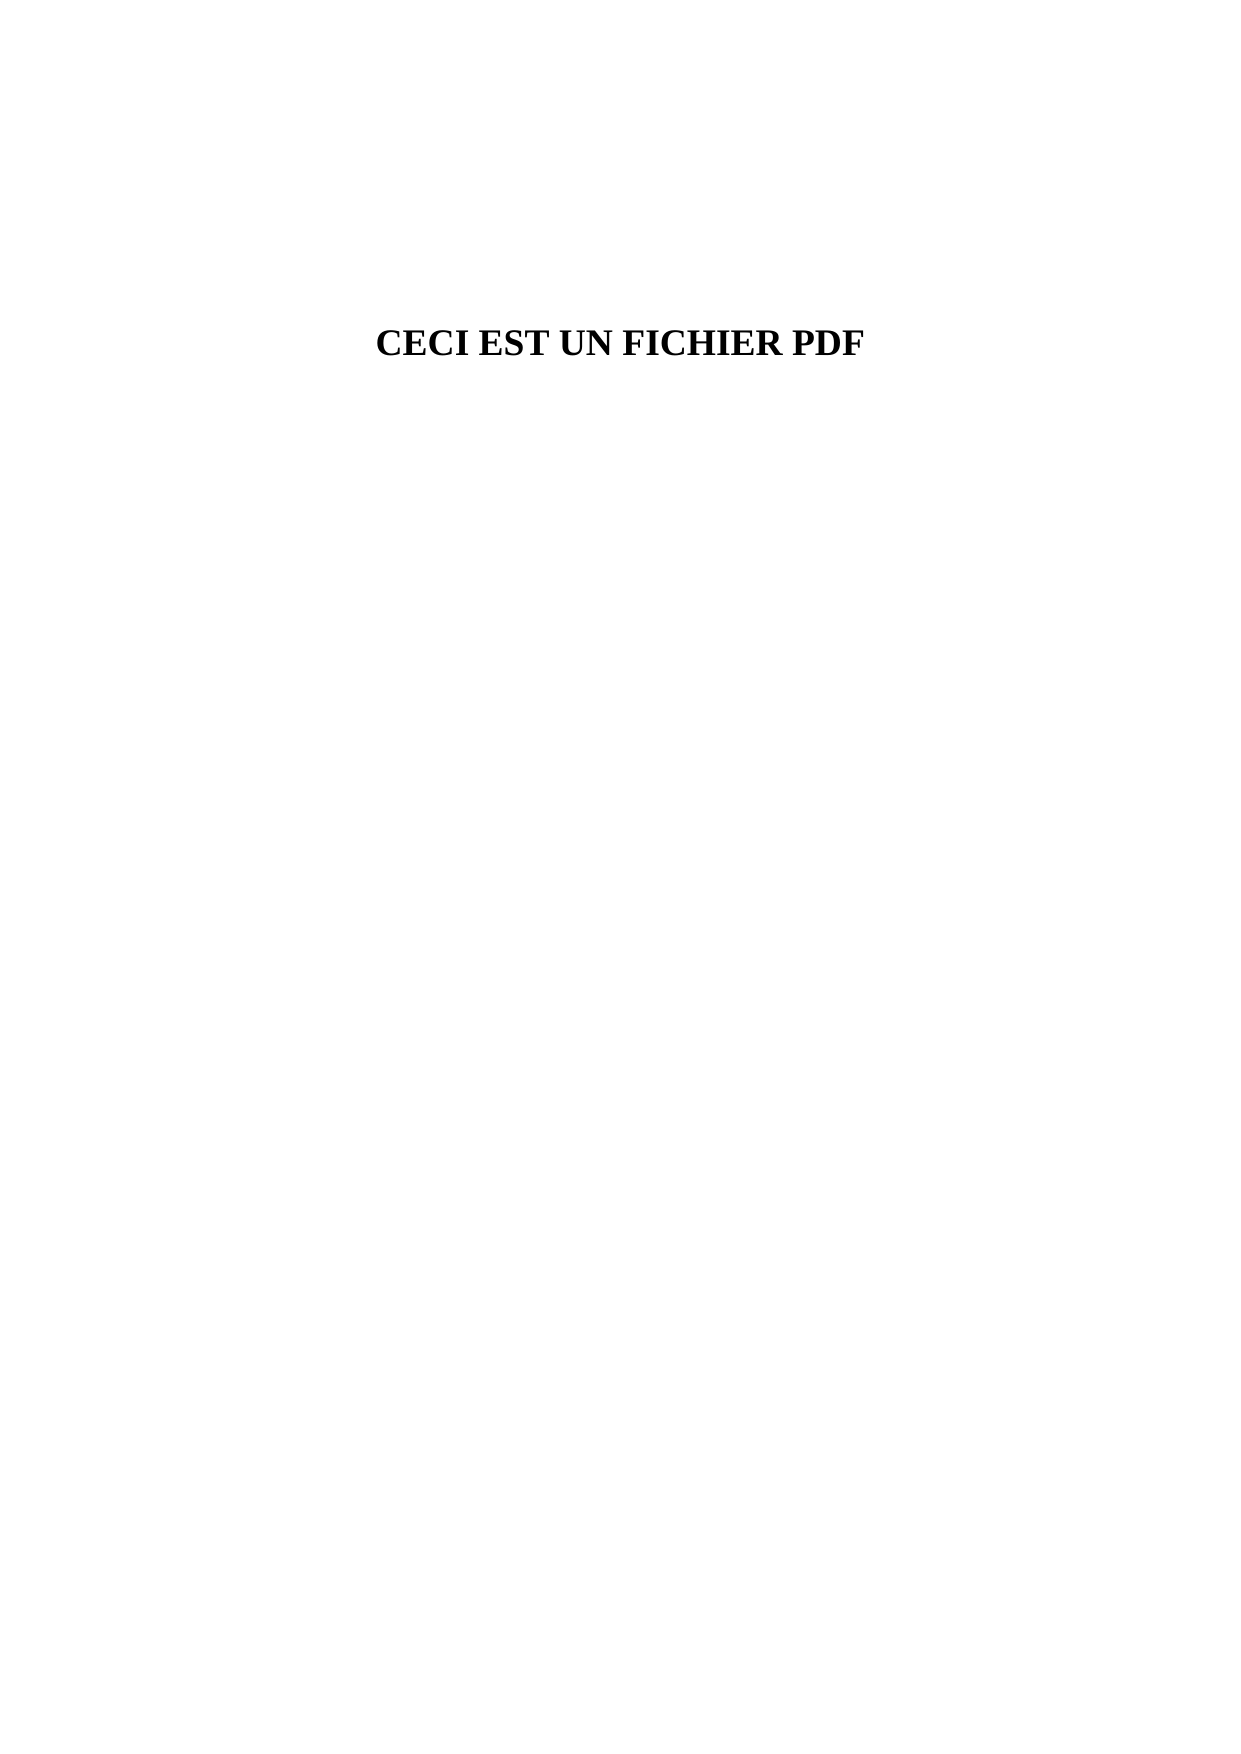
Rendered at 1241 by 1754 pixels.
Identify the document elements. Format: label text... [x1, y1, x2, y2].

text CECI EST UN FICHIER PDF [148, 320, 1092, 363]
